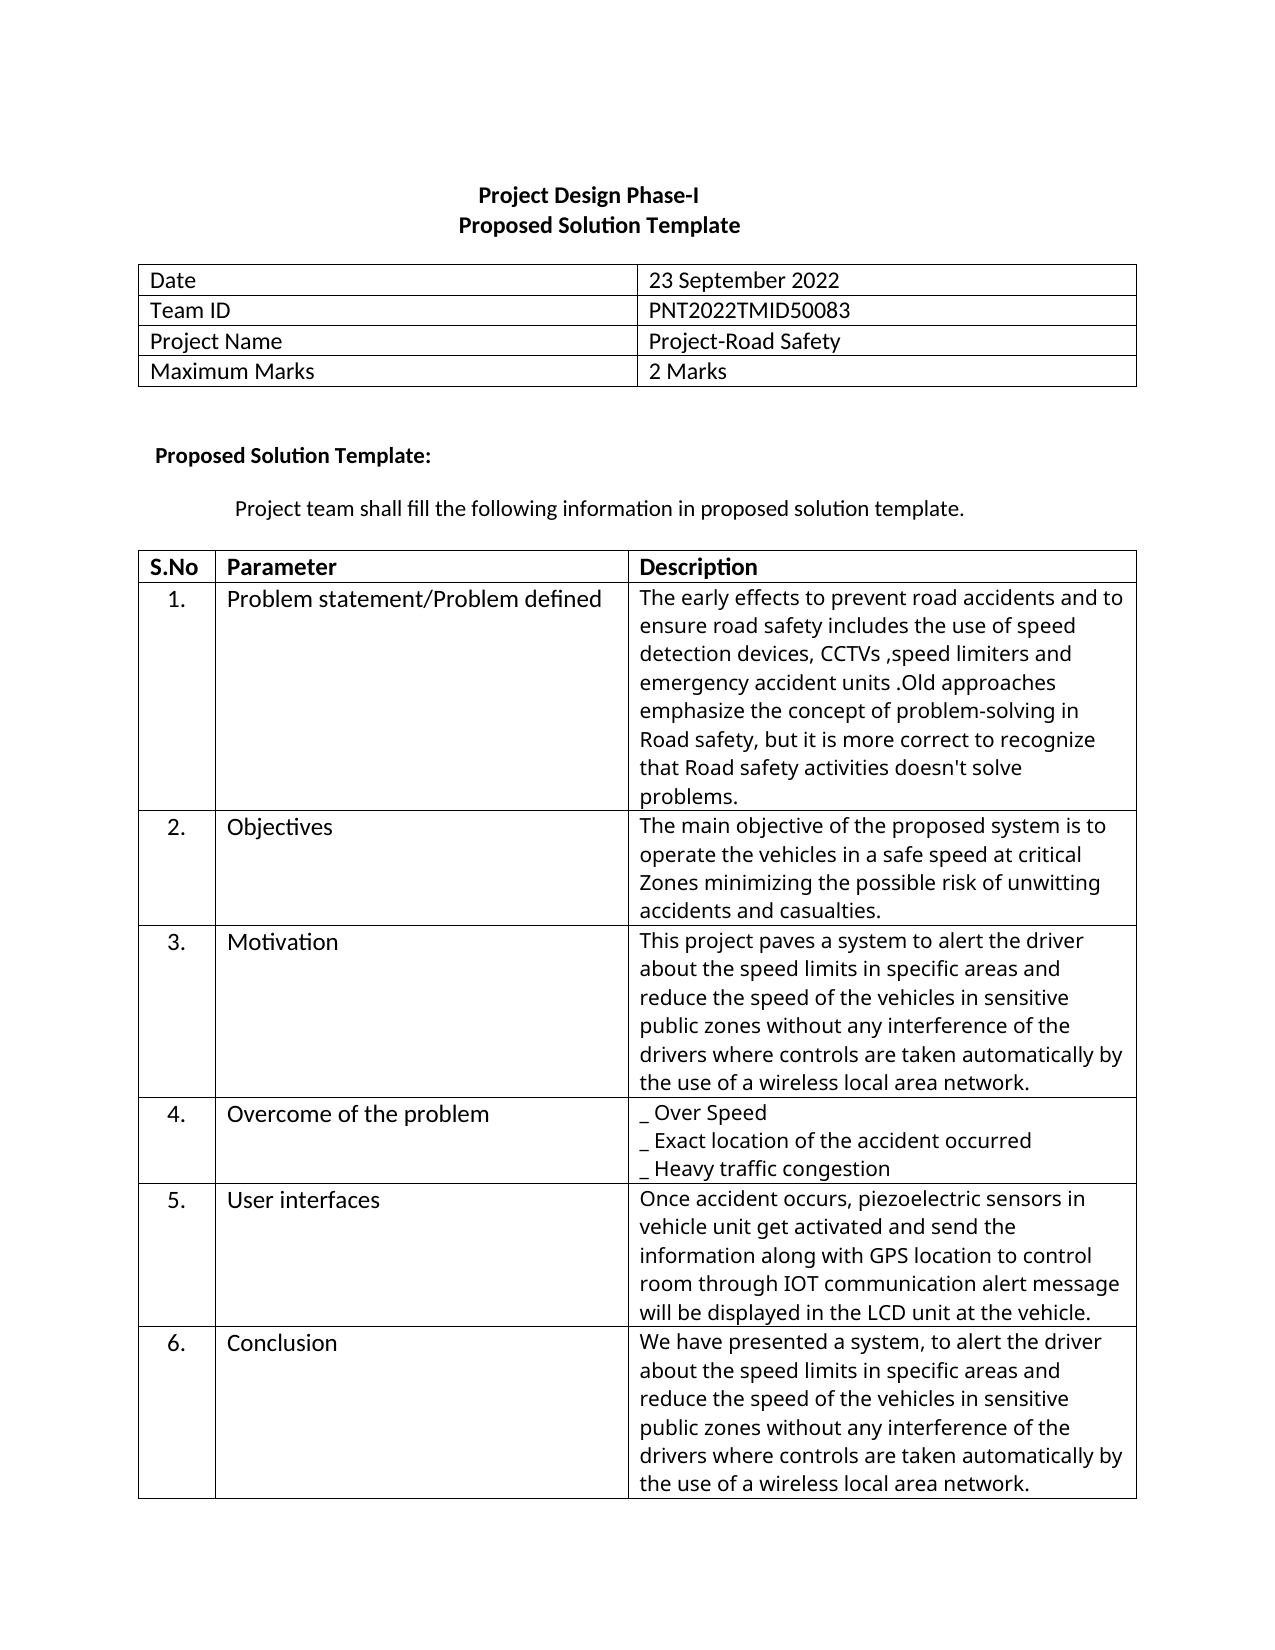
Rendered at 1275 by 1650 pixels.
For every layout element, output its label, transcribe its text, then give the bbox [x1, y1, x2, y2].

table_cell 2. [139, 811, 215, 925]
table_header S.No [139, 551, 215, 582]
table_header Parameter [216, 551, 628, 582]
table_cell Overcome of the problem [216, 1098, 628, 1183]
table_cell 4. [139, 1098, 215, 1183]
table_cell We have presented a system, to alert the driver about the speed limits in specific areas and reduce the speed of the vehicles in sensitive public zones without any interference of the drivers where controls are taken automatically by the use of a wireless local area network. [629, 1327, 1136, 1498]
table_cell This project paves a system to alert the driver about the speed limits in specific areas and reduce the speed of the vehicles in sensitive public zones without any interference of the drivers where controls are taken automatically by the use of a wireless local area network. [629, 926, 1136, 1097]
text Project Design Phase-I [150, 181, 1125, 210]
table_cell PNT2022TMID50083 [638, 296, 1136, 325]
table_cell 3. [139, 926, 215, 1097]
table_cell _ Over Speed _ Exact location of the accident occurred _ Heavy traffic congestion [629, 1098, 1136, 1183]
table_cell The early effects to prevent road accidents and to ensure road safety includes the use of speed detection devices, CCTVs ,speed limiters and emergency accident units .Old approaches emphasize the concept of problem-solving in Road safety, but it is more correct to recognize that Road safety activities doesn't solve problems. [629, 583, 1136, 810]
table_cell Project-Road Safety [638, 326, 1136, 355]
table_header 23 September 2022 [638, 265, 1136, 294]
table_cell 6. [139, 1327, 215, 1498]
table_cell The main objective of the proposed system is to operate the vehicles in a safe speed at critical Zones minimizing the possible risk of unwitting accidents and casualties. [629, 811, 1136, 925]
table_cell Project Name [139, 326, 637, 355]
text Proposed Solution Template: [150, 441, 1125, 469]
table_cell Team ID [139, 296, 637, 325]
table_cell 2 Marks [638, 356, 1136, 386]
text Proposed Solution Template [150, 210, 1125, 239]
table_cell User interfaces [216, 1184, 628, 1326]
table_cell Problem statement/Problem defined [216, 583, 628, 810]
table_cell 5. [139, 1184, 215, 1326]
table_header Date [139, 265, 637, 294]
table_cell 1. [139, 583, 215, 810]
table_cell Maximum Marks [139, 356, 637, 386]
table_cell Conclusion [216, 1327, 628, 1498]
table_cell Objectives [216, 811, 628, 925]
table_cell Once accident occurs, piezoelectric sensors in vehicle unit get activated and send the information along with GPS location to control room through IOT communication alert message will be displayed in the LCD unit at the vehicle. [629, 1184, 1136, 1326]
text Project team shall fill the following information in proposed solution template. [150, 494, 1125, 522]
table_cell Motivation [216, 926, 628, 1097]
table_header Description [629, 551, 1136, 582]
